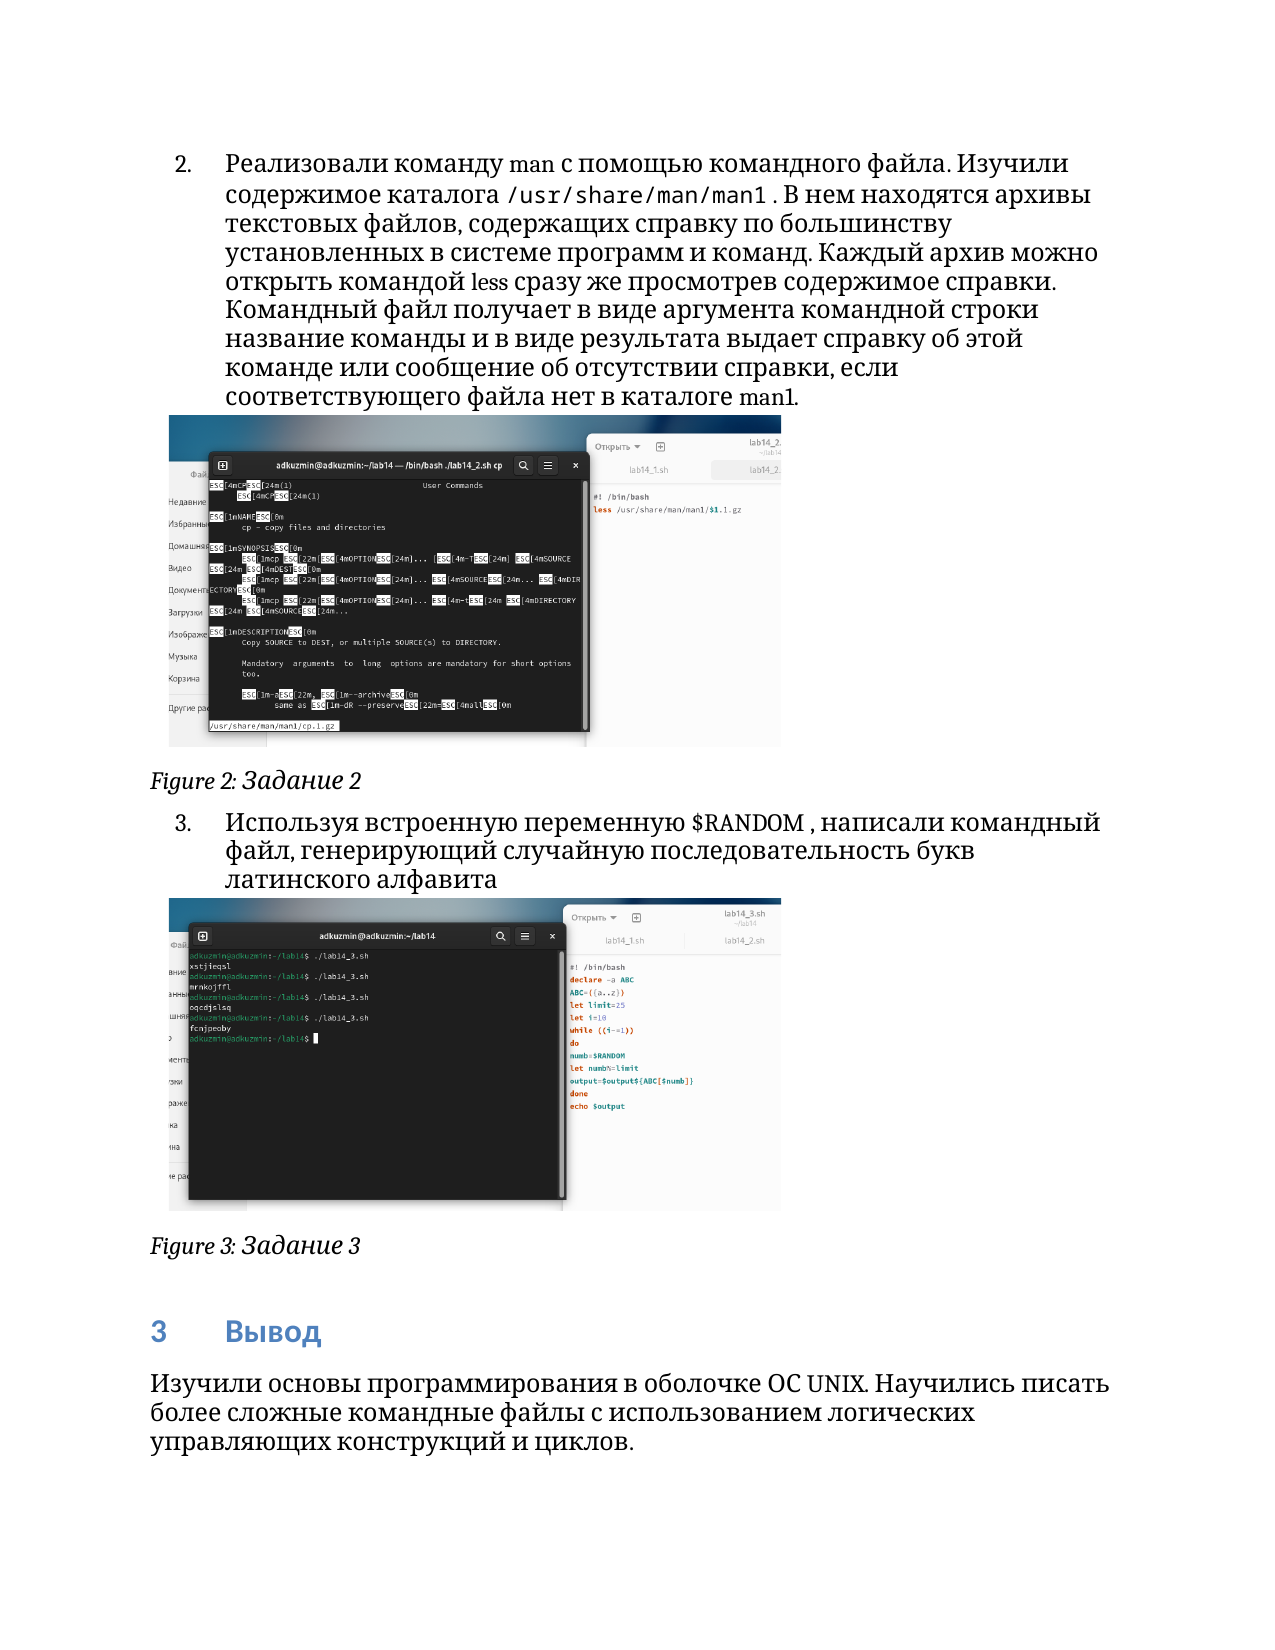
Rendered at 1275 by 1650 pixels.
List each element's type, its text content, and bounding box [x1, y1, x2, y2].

list Реализовали команду man с помощью командного файла. Изучили содержимое каталога /usr/share/man/man1 . В нем находятся архивы текстовых файлов, содержащих справку по большинству установленных в системе программ и команд. Каждый архив можно открыть командой less сразу же просмотрев содержимое справки. Командный файл получает в виде аргумента командной строки название команды и в виде результата выдает справку об этой команде или сообщение об отсутствии справки, если соответствующего файла нет в каталоге man1. [175, 150, 1125, 411]
text Изучили основы программирования в оболочке ОС UNIX. Научились писать более сложные командные файлы с использованием логических управляющих конструкций и циклов. [150, 1370, 1125, 1456]
picture [168, 898, 782, 1211]
text Figure 2: Задание 2 [150, 767, 1125, 796]
text Figure 3: Задание 3 [150, 1232, 1125, 1260]
subtitle 3 Вывод [150, 1310, 1125, 1351]
picture [168, 415, 782, 747]
list Используя встроенную переменную $RANDOM , написали командный файл, генерирующий случайную последовательность букв латинского алфавита [175, 808, 1125, 895]
